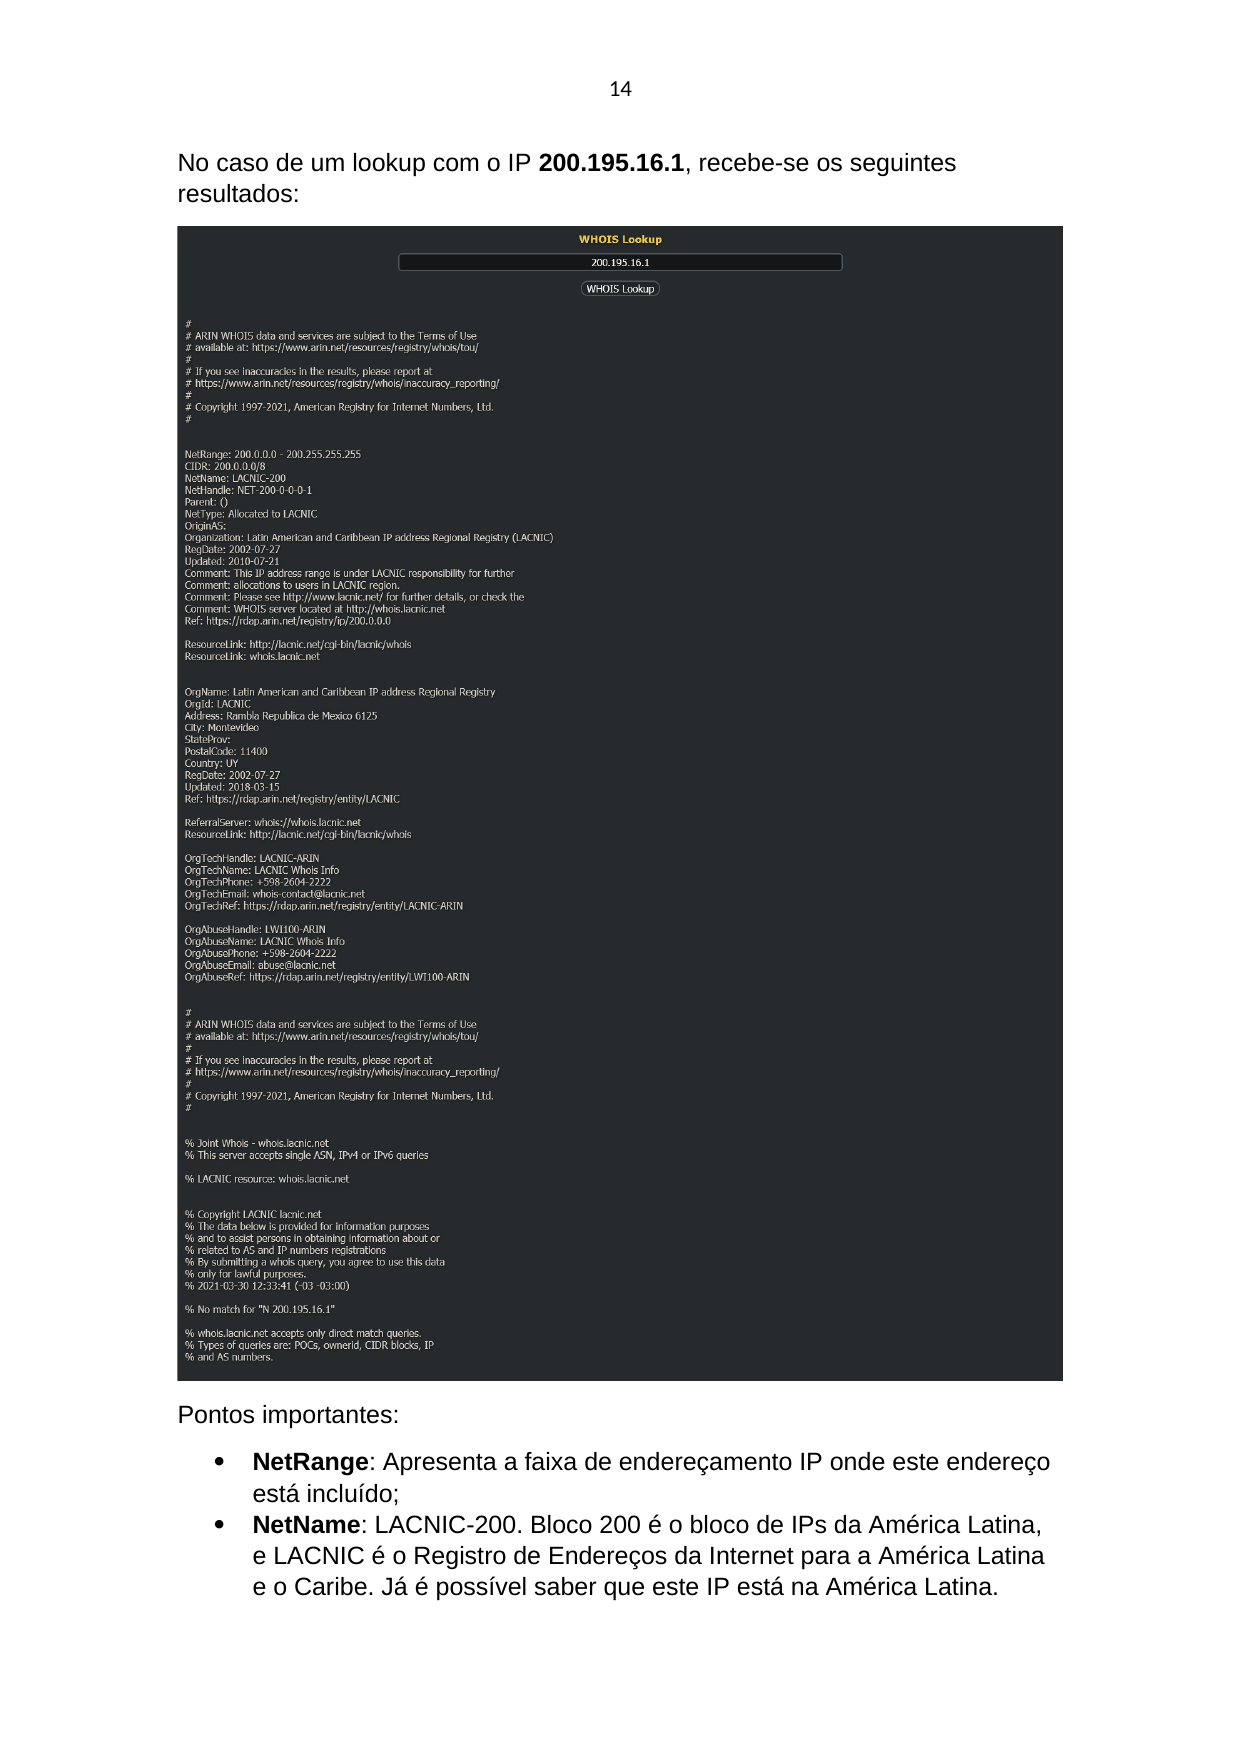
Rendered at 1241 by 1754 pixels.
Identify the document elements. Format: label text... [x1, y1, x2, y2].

text Pontos importantes: [177, 1400, 1063, 1428]
text No caso de um lookup com o IP 200.195.16.1, recebe-se os seguintes resultados: [177, 148, 1063, 207]
list NetName: LACNIC-200. Bloco 200 é o bloco de IPs da América Latina, e LACNIC é o Registro de Endereços da Internet para a América Latina e o Caribe. Já é possível saber que este IP está na América Latina. [215, 1509, 1063, 1601]
picture [177, 226, 1063, 1381]
list NetRange: Apresenta a faixa de endereçamento IP onde este endereço está incluído; [215, 1447, 1063, 1507]
